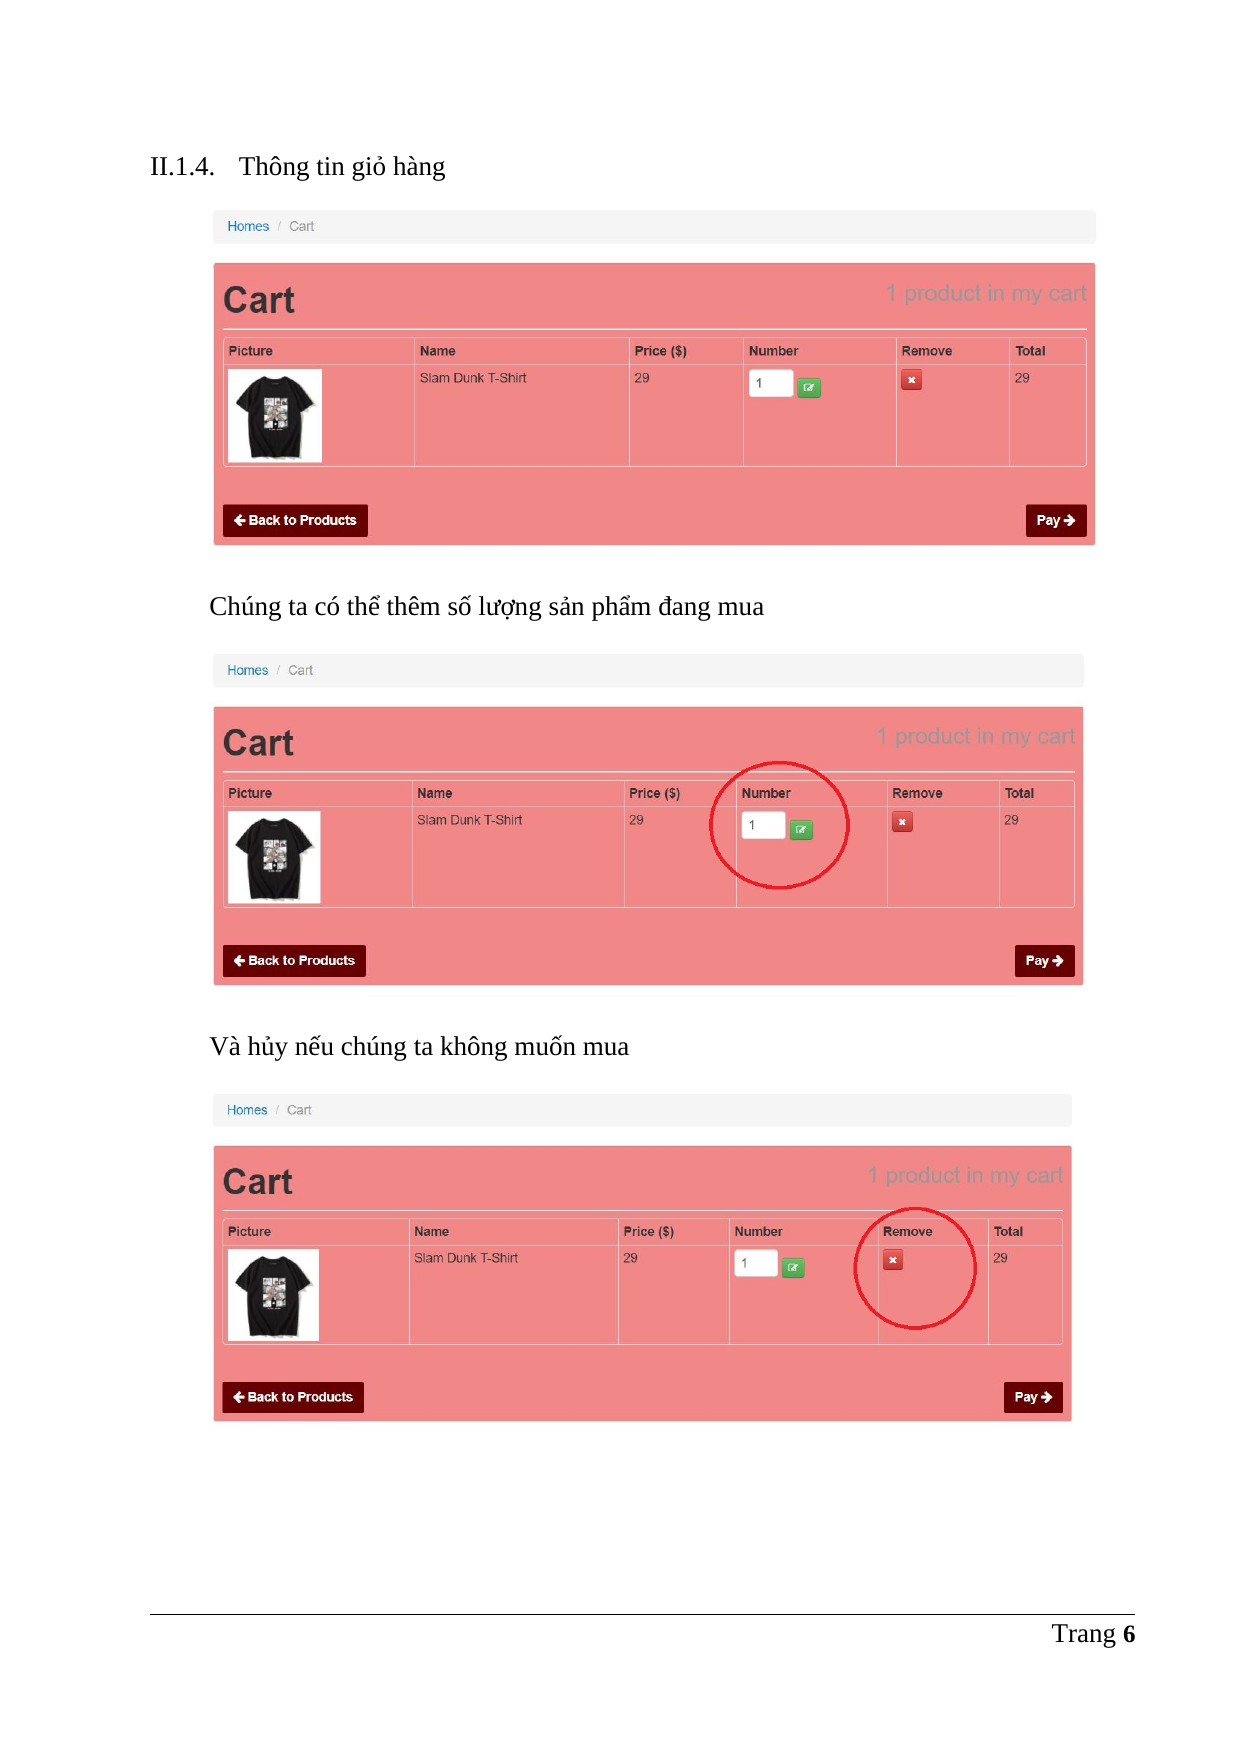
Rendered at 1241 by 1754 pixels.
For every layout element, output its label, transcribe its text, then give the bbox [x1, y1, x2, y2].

text Và hủy nếu chúng ta không muốn mua [150, 1030, 1135, 1061]
picture [209, 209, 1106, 558]
subtitle Thông tin giỏ hàng [150, 150, 1135, 181]
picture [209, 653, 1094, 998]
picture [209, 1093, 1082, 1434]
text Chúng ta có thể thêm số lượng sản phẩm đang mua [150, 590, 1135, 621]
